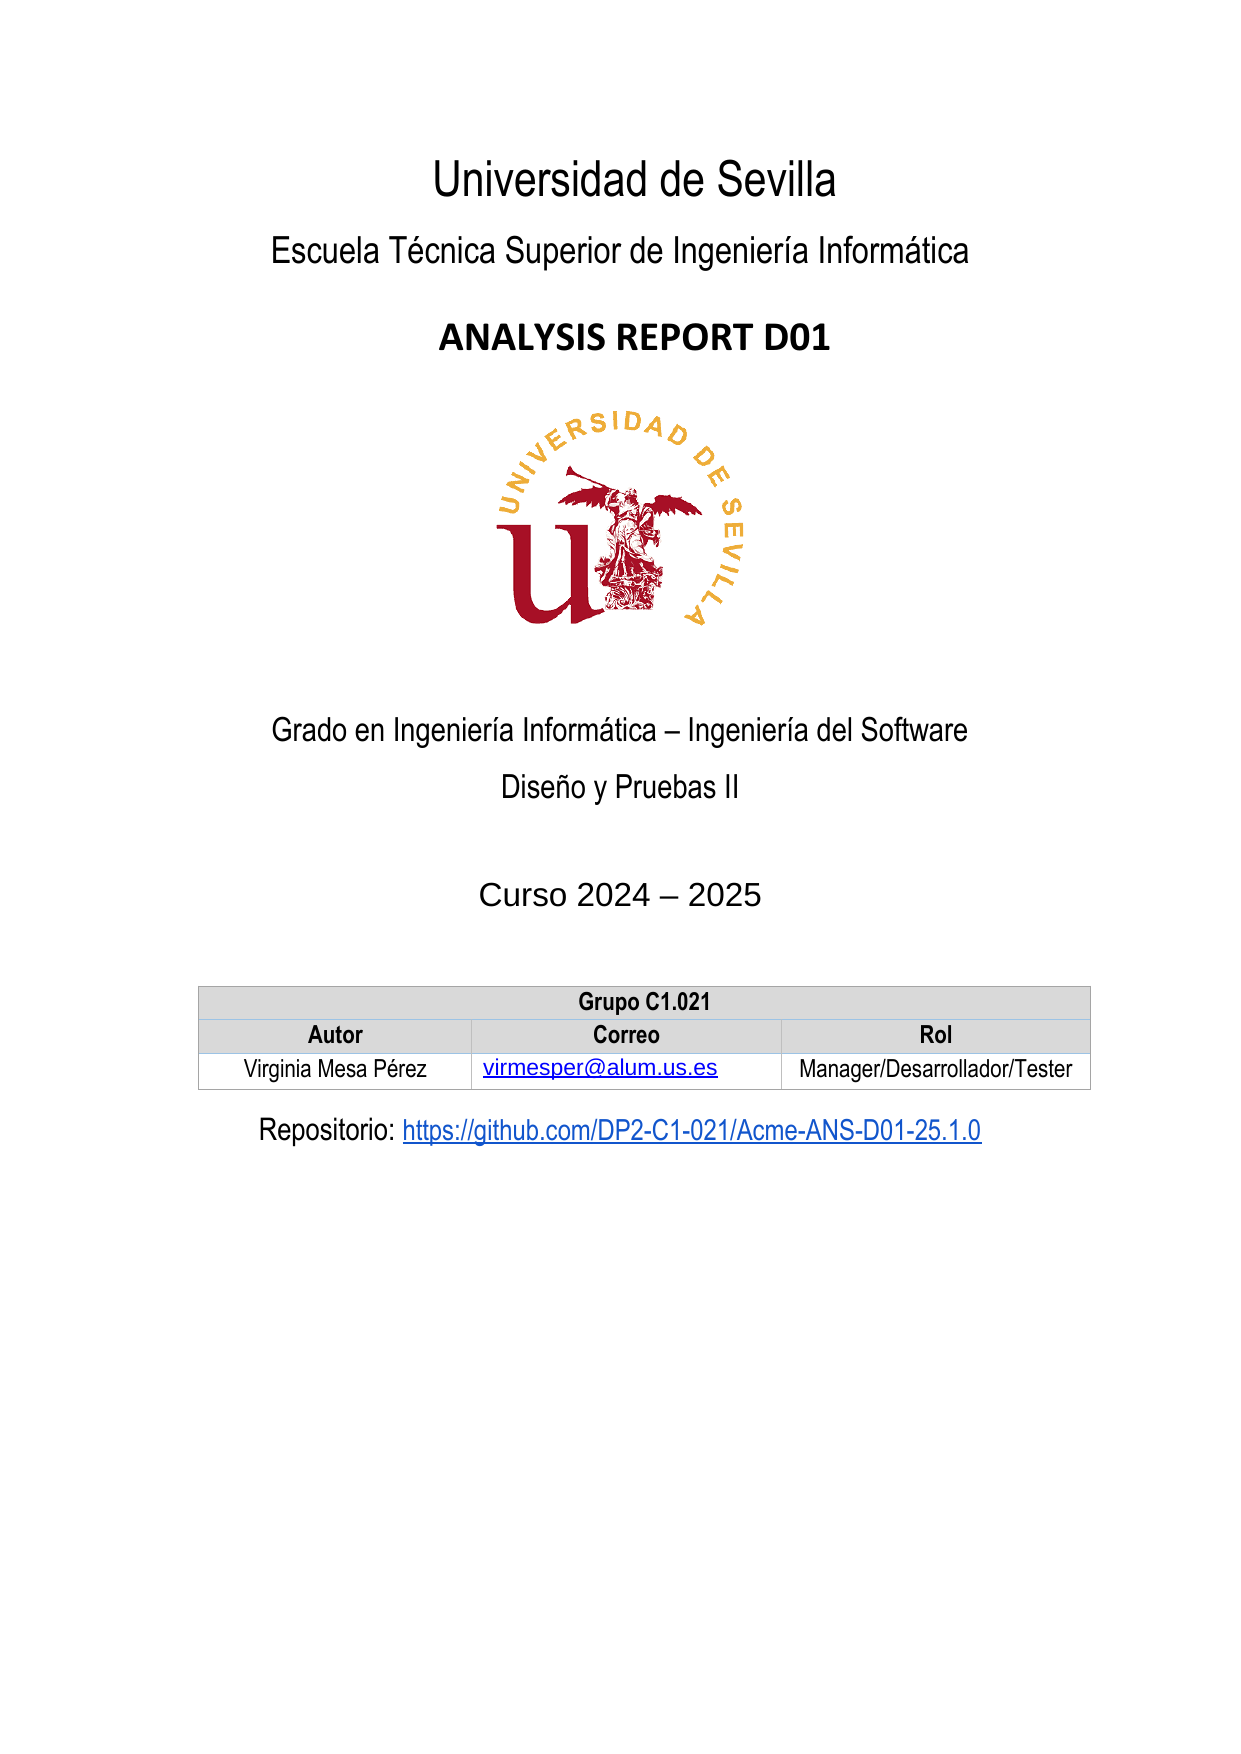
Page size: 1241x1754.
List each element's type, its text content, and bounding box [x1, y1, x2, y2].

table_cell virmesper@alum.us.es [472, 1054, 781, 1089]
table_cell Manager/Desarrollador/Tester [782, 1054, 1090, 1089]
text Curso 2024 – 2025 [150, 874, 1090, 913]
table_cell Rol [782, 1020, 1090, 1053]
table_cell Virginia Mesa Pérez [199, 1054, 471, 1089]
text ANALYSIS REPORT D01 [150, 310, 1090, 361]
text Repositorio: https://github.com/DP2-C1-021/Acme-ANS-D01-25.1.0 [150, 1111, 1090, 1147]
table_cell Correo [472, 1020, 781, 1053]
table_header Grupo C1.021 [199, 987, 1090, 1019]
text Universidad de Sevilla Escuela Técnica Superior de Ingeniería Informática [150, 150, 1090, 272]
text Grado en Ingeniería Informática – Ingeniería del Software Diseño y Pruebas II [150, 710, 1090, 806]
picture [496, 395, 744, 642]
table_cell Autor [199, 1020, 471, 1053]
